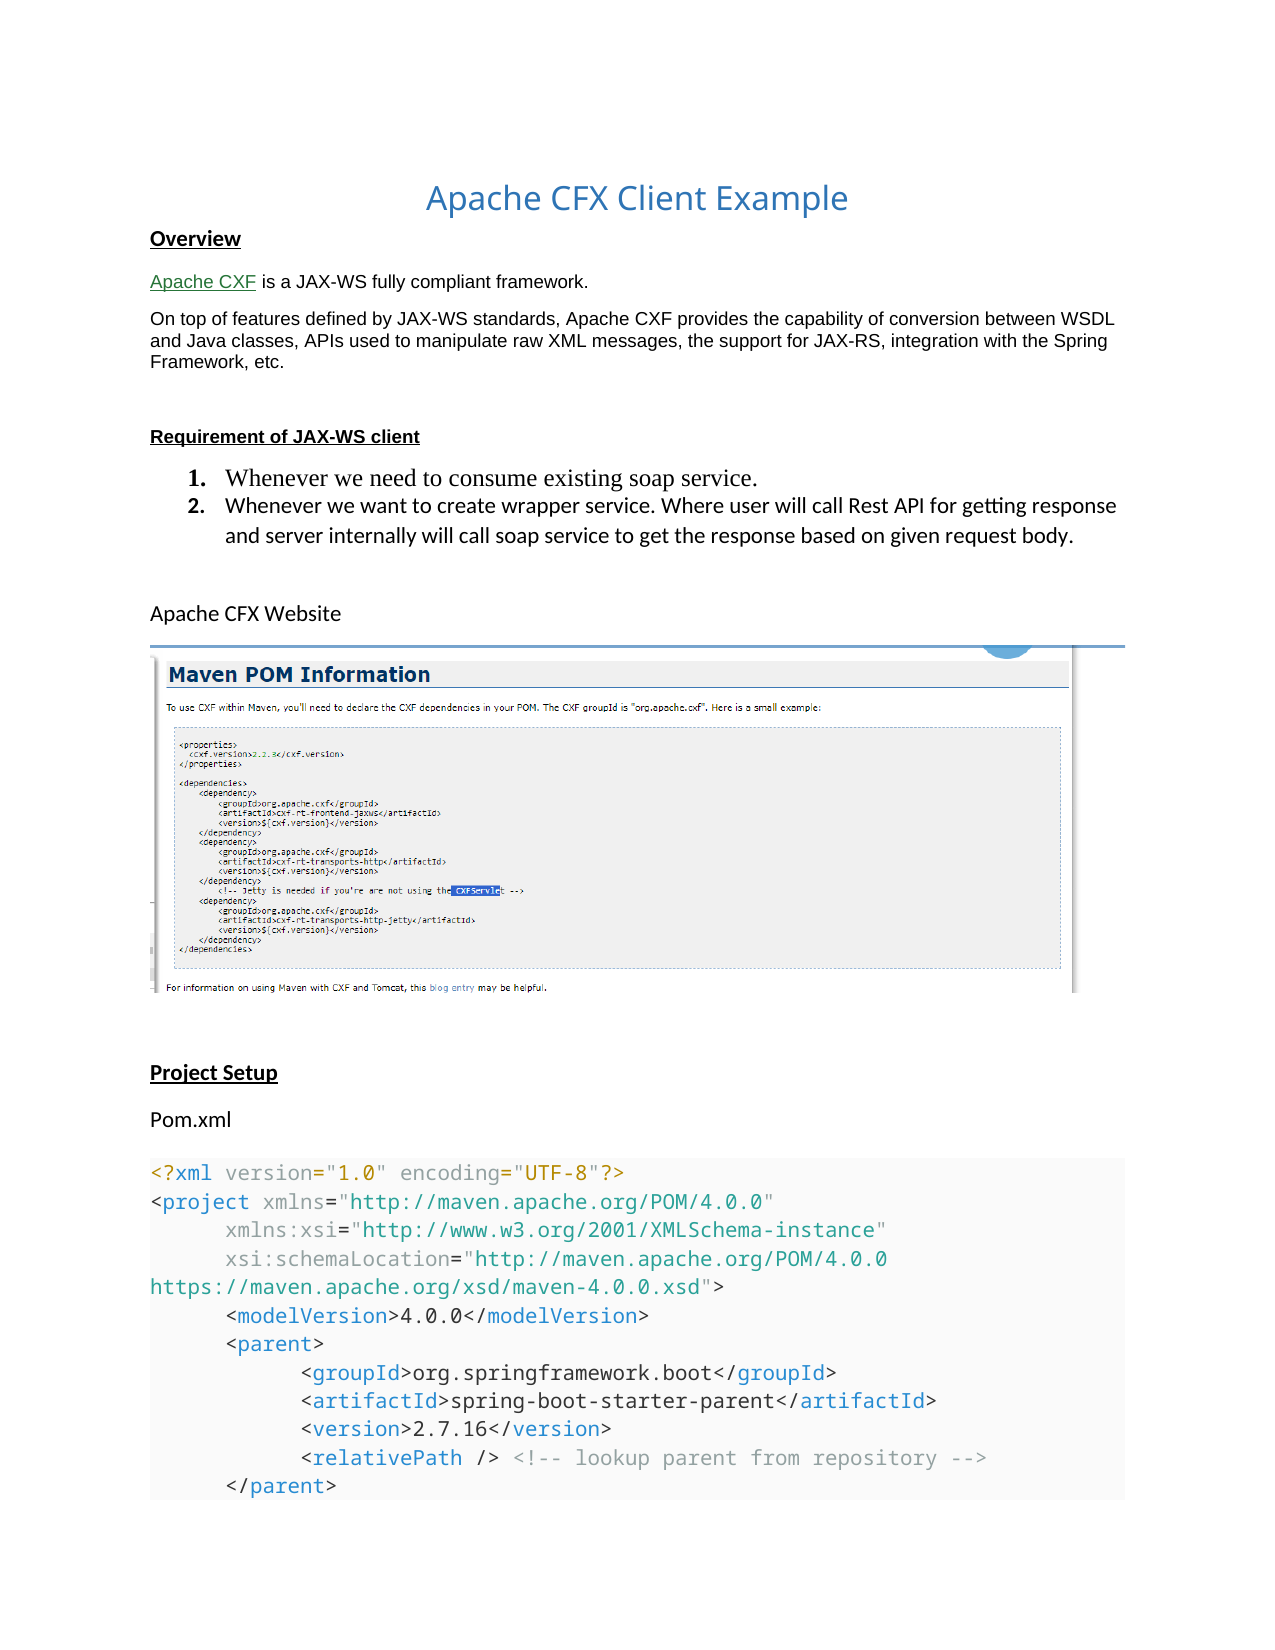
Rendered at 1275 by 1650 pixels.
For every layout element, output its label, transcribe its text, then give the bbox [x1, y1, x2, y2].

picture [150, 645, 1125, 993]
list Whenever we want to create wrapper service. Where user will call Rest API for getting response and server internally will call soap service to get the response based on given request body. [187, 491, 1125, 550]
text xsi:schemaLocation="http://maven.apache.org/POM/4.0.0 https://maven.apache.org/xsd/maven-4.0.0.xsd"> [150, 1244, 1125, 1301]
text Apache CXF is a JAX-WS fully compliant framework. [150, 271, 1125, 292]
text </parent> [150, 1471, 1125, 1500]
text Apache CFX Website [150, 599, 1125, 627]
list Whenever we need to consume existing soap service. [187, 463, 1125, 491]
text Overview [150, 224, 1125, 252]
text <relativePath /> <!-- lookup parent from repository --> [150, 1443, 1125, 1471]
text <groupId>org.springframework.boot</groupId> [150, 1358, 1125, 1386]
text Project Setup [150, 1058, 1125, 1086]
text On top of features defined by JAX-WS standards, Apache CXF provides the capability of conversion between WSDL and Java classes, APIs used to manipulate raw XML messages, the support for JAX-RS, integration with the Spring Framework, etc. [150, 308, 1125, 373]
text <?xml version="1.0" encoding="UTF-8"?> [150, 1158, 1125, 1187]
text <artifactId>spring-boot-starter-parent</artifactId> [150, 1386, 1125, 1414]
text xmlns:xsi="http://www.w3.org/2001/XMLSchema-instance" [150, 1215, 1125, 1244]
text Requirement of JAX-WS client [150, 426, 1125, 447]
text Pom.xml [150, 1105, 1125, 1133]
text <parent> [150, 1329, 1125, 1358]
subtitle Apache CFX Client Example [150, 175, 1125, 220]
text <project xmlns="http://maven.apache.org/POM/4.0.0" [150, 1187, 1125, 1215]
text <version>2.7.16</version> [150, 1414, 1125, 1443]
text <modelVersion>4.0.0</modelVersion> [150, 1301, 1125, 1329]
